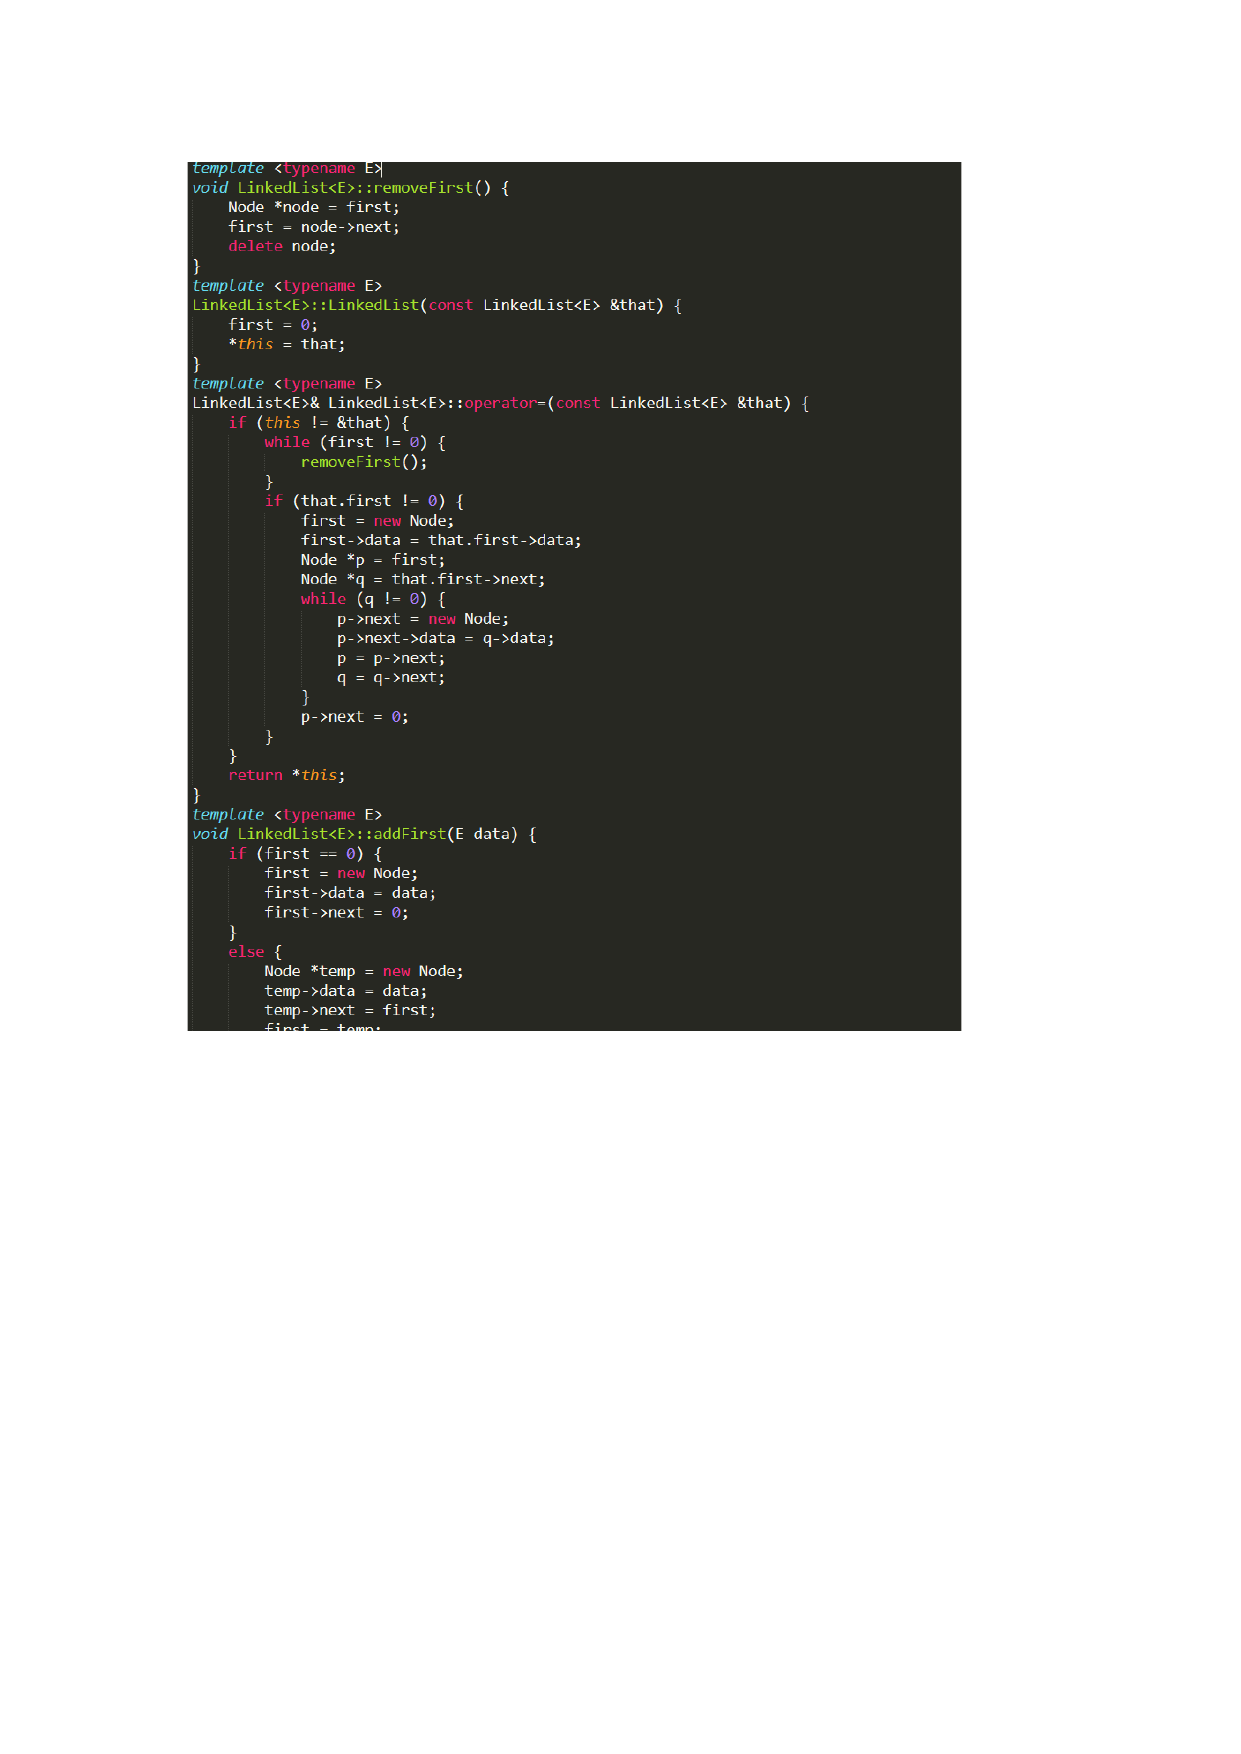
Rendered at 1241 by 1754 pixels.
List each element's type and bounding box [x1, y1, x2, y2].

picture [187, 162, 962, 1031]
